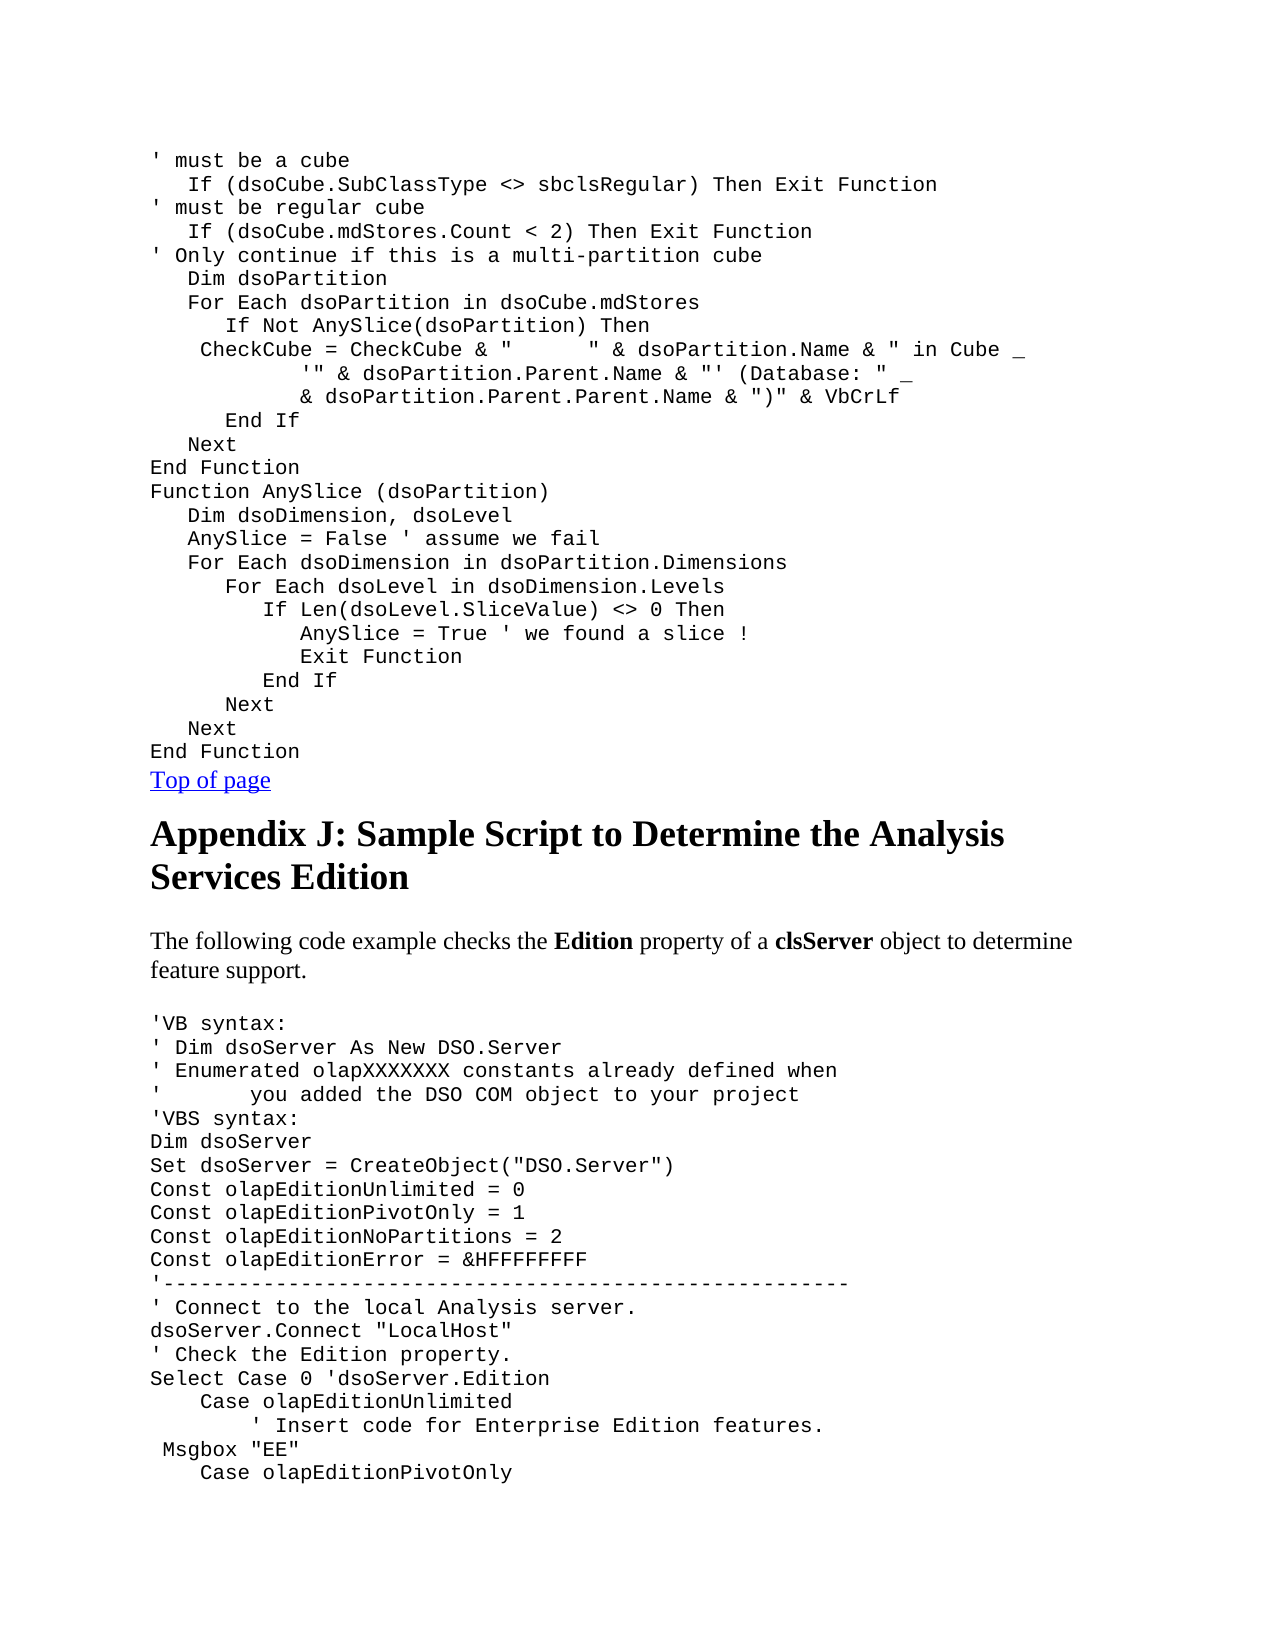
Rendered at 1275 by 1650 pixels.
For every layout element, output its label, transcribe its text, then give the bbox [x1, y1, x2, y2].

text Msgbox "EE" [150, 1439, 1125, 1462]
text End Function [150, 741, 1125, 765]
text Next [150, 434, 1125, 457]
text Select Case 0 'dsoServer.Edition [150, 1368, 1125, 1391]
text The following code example checks the Edition property of a clsServer object to determine feature support. [150, 926, 1125, 984]
text Next [150, 694, 1125, 717]
text Top of page [150, 765, 1125, 793]
text ' you added the DSO COM object to your project [150, 1084, 1125, 1108]
text dsoServer.Connect "LocalHost" [150, 1320, 1125, 1344]
text End If [150, 670, 1125, 694]
text Dim dsoDimension, dsoLevel [150, 505, 1125, 528]
text Exit Function [150, 647, 1125, 670]
text If Len(dsoLevel.SliceValue) <> 0 Then [150, 599, 1125, 623]
text CheckCube = CheckCube & " " & dsoPartition.Name & " in Cube _ [150, 339, 1125, 363]
text Case olapEditionPivotOnly [150, 1462, 1125, 1486]
text For Each dsoLevel in dsoDimension.Levels [150, 576, 1125, 599]
text 'VBS syntax: [150, 1108, 1125, 1131]
text & dsoPartition.Parent.Parent.Name & ")" & VbCrLf [150, 386, 1125, 410]
text If (dsoCube.mdStores.Count < 2) Then Exit Function [150, 221, 1125, 244]
text If Not AnySlice(dsoPartition) Then [150, 316, 1125, 339]
text AnySlice = True ' we found a slice ! [150, 623, 1125, 647]
text Dim dsoServer [150, 1131, 1125, 1155]
text If (dsoCube.SubClassType <> sbclsRegular) Then Exit Function [150, 174, 1125, 197]
text Function AnySlice (dsoPartition) [150, 481, 1125, 505]
text ' Insert code for Enterprise Edition features. [150, 1415, 1125, 1439]
text For Each dsoPartition in dsoCube.mdStores [150, 292, 1125, 316]
text ' Connect to the local Analysis server. [150, 1297, 1125, 1320]
text ' must be a cube [150, 150, 1125, 174]
text Const olapEditionNoPartitions = 2 [150, 1226, 1125, 1249]
text ' Enumerated olapXXXXXXX constants already defined when [150, 1060, 1125, 1084]
text End If [150, 410, 1125, 434]
text Const olapEditionError = &HFFFFFFFF [150, 1249, 1125, 1273]
text '" & dsoPartition.Parent.Name & "' (Database: " _ [150, 363, 1125, 386]
text ' Check the Edition property. [150, 1344, 1125, 1368]
text ' must be regular cube [150, 197, 1125, 221]
text Case olapEditionUnlimited [150, 1391, 1125, 1415]
text For Each dsoDimension in dsoPartition.Dimensions [150, 552, 1125, 576]
text Set dsoServer = CreateObject("DSO.Server") [150, 1155, 1125, 1178]
text Next [150, 717, 1125, 741]
text Dim dsoPartition [150, 268, 1125, 292]
text Const olapEditionUnlimited = 0 [150, 1178, 1125, 1202]
text End Function [150, 457, 1125, 481]
text ' Dim dsoServer As New DSO.Server [150, 1037, 1125, 1060]
text 'VB syntax: [150, 1013, 1125, 1037]
text AnySlice = False ' assume we fail [150, 528, 1125, 552]
text Appendix J: Sample Script to Determine the Analysis Services Edition [150, 811, 1125, 897]
text '------------------------------------------------------- [150, 1273, 1125, 1297]
text Const olapEditionPivotOnly = 1 [150, 1202, 1125, 1226]
text ' Only continue if this is a multi-partition cube [150, 244, 1125, 268]
